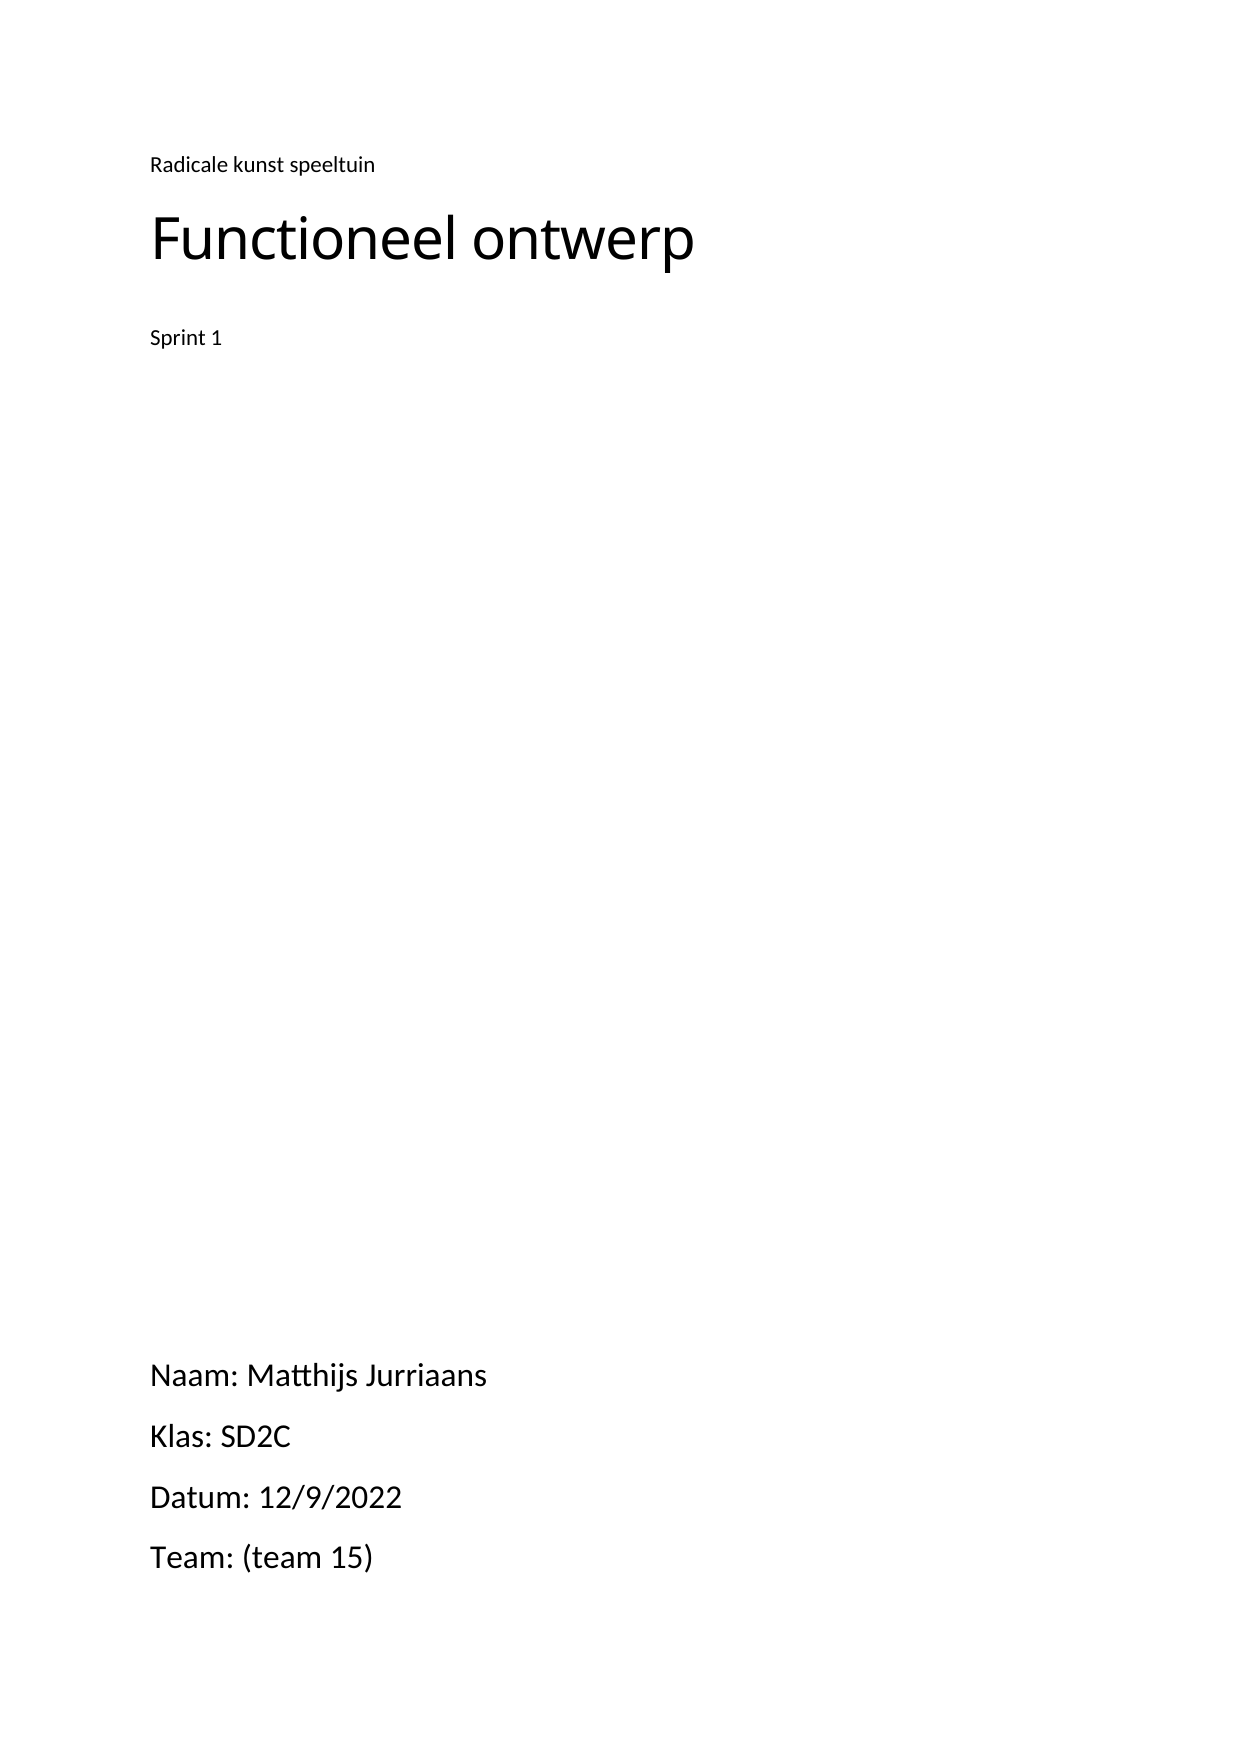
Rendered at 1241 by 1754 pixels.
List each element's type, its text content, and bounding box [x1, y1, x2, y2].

text Team: (team 15) [150, 1536, 1090, 1577]
title Functioneel ontwerp [150, 197, 1090, 276]
text Sprint 1 [150, 323, 1090, 351]
text Datum: 12/9/2022 [150, 1476, 1090, 1516]
text Radicale kunst speeltuin [150, 150, 1090, 178]
text Klas: SD2C [150, 1415, 1090, 1456]
text Naam: Matthijs Jurriaans [150, 1354, 1090, 1395]
